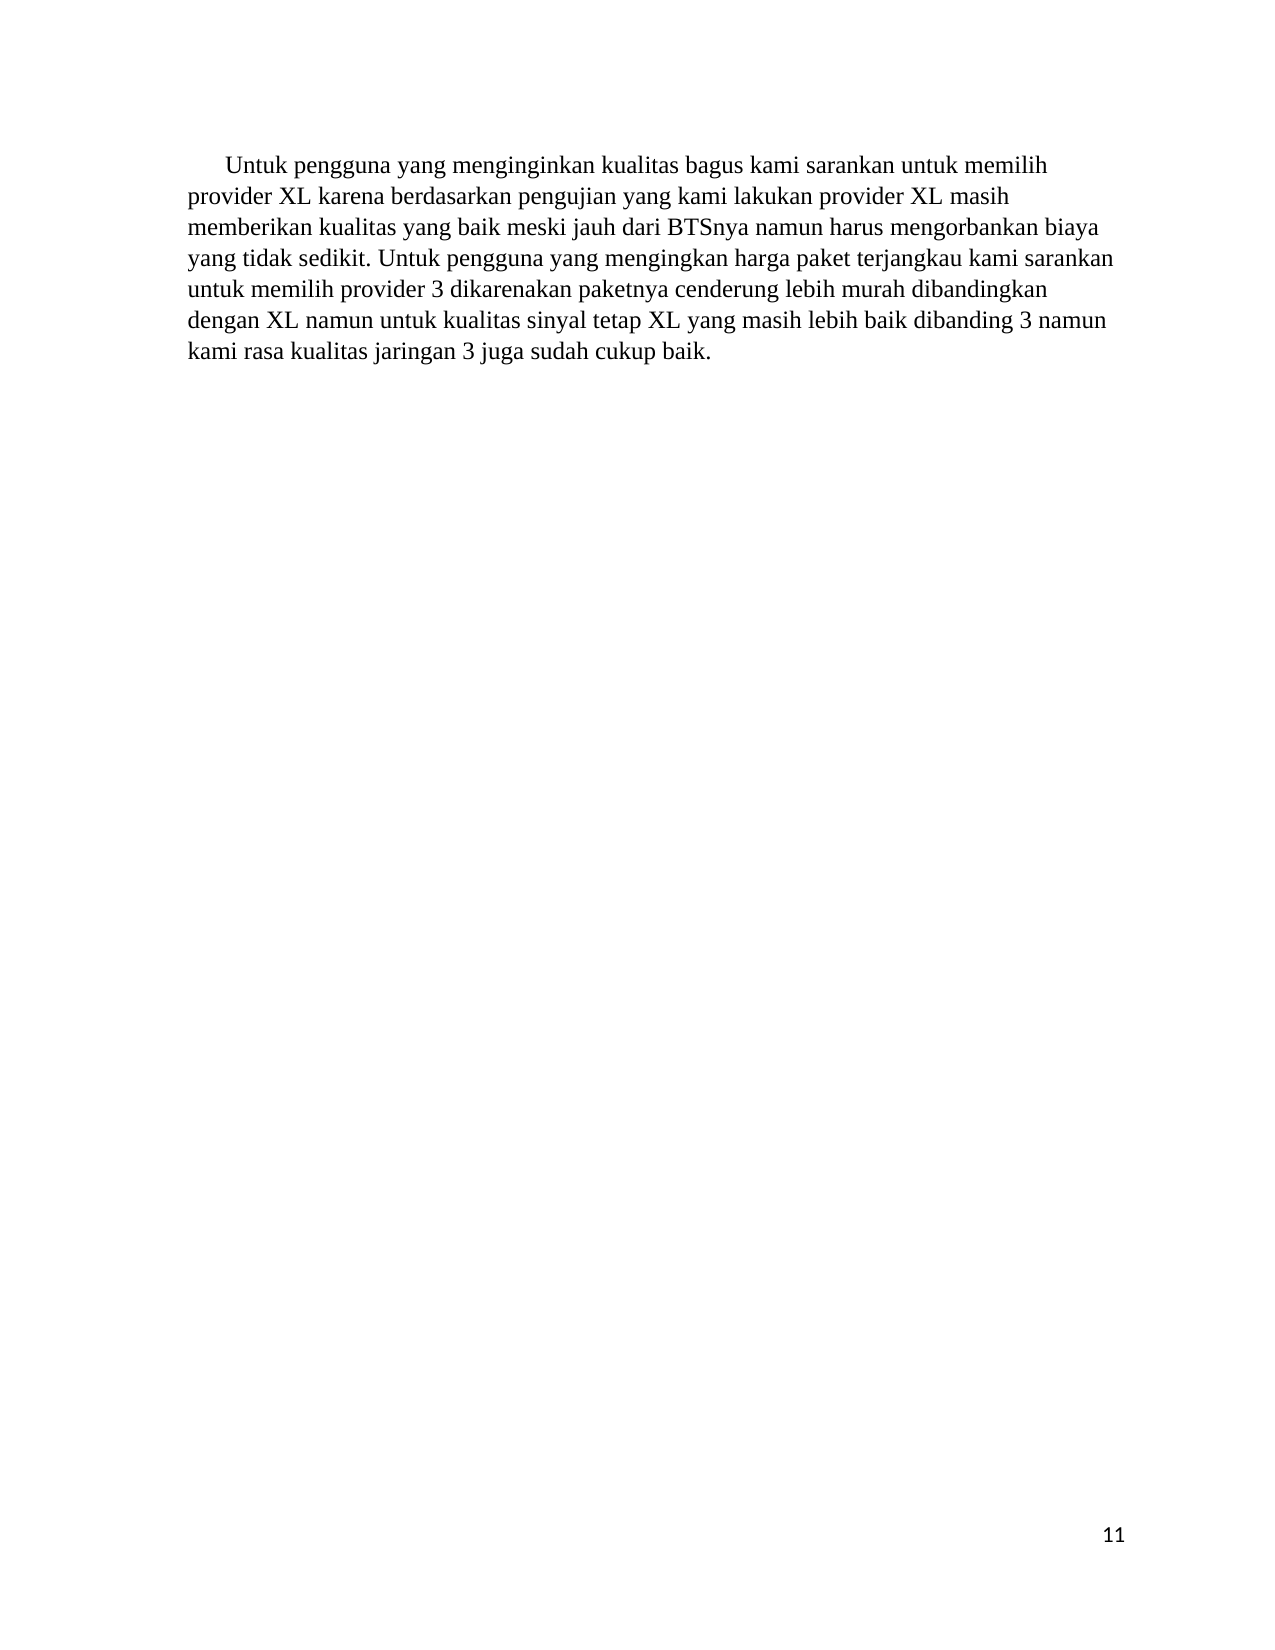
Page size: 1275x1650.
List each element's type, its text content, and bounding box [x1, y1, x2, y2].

text Untuk pengguna yang menginginkan kualitas bagus kami sarankan untuk memilih provider XL karena berdasarkan pengujian yang kami lakukan provider XL masih memberikan kualitas yang baik meski jauh dari BTSnya namun harus mengorbankan biaya yang tidak sedikit. Untuk pengguna yang mengingkan harga paket terjangkau kami sarankan untuk memilih provider 3 dikarenakan paketnya cenderung lebih murah dibandingkan dengan XL namun untuk kualitas sinyal tetap XL yang masih lebih baik dibanding 3 namun kami rasa kualitas jaringan 3 juga sudah cukup baik. [187, 150, 1125, 365]
